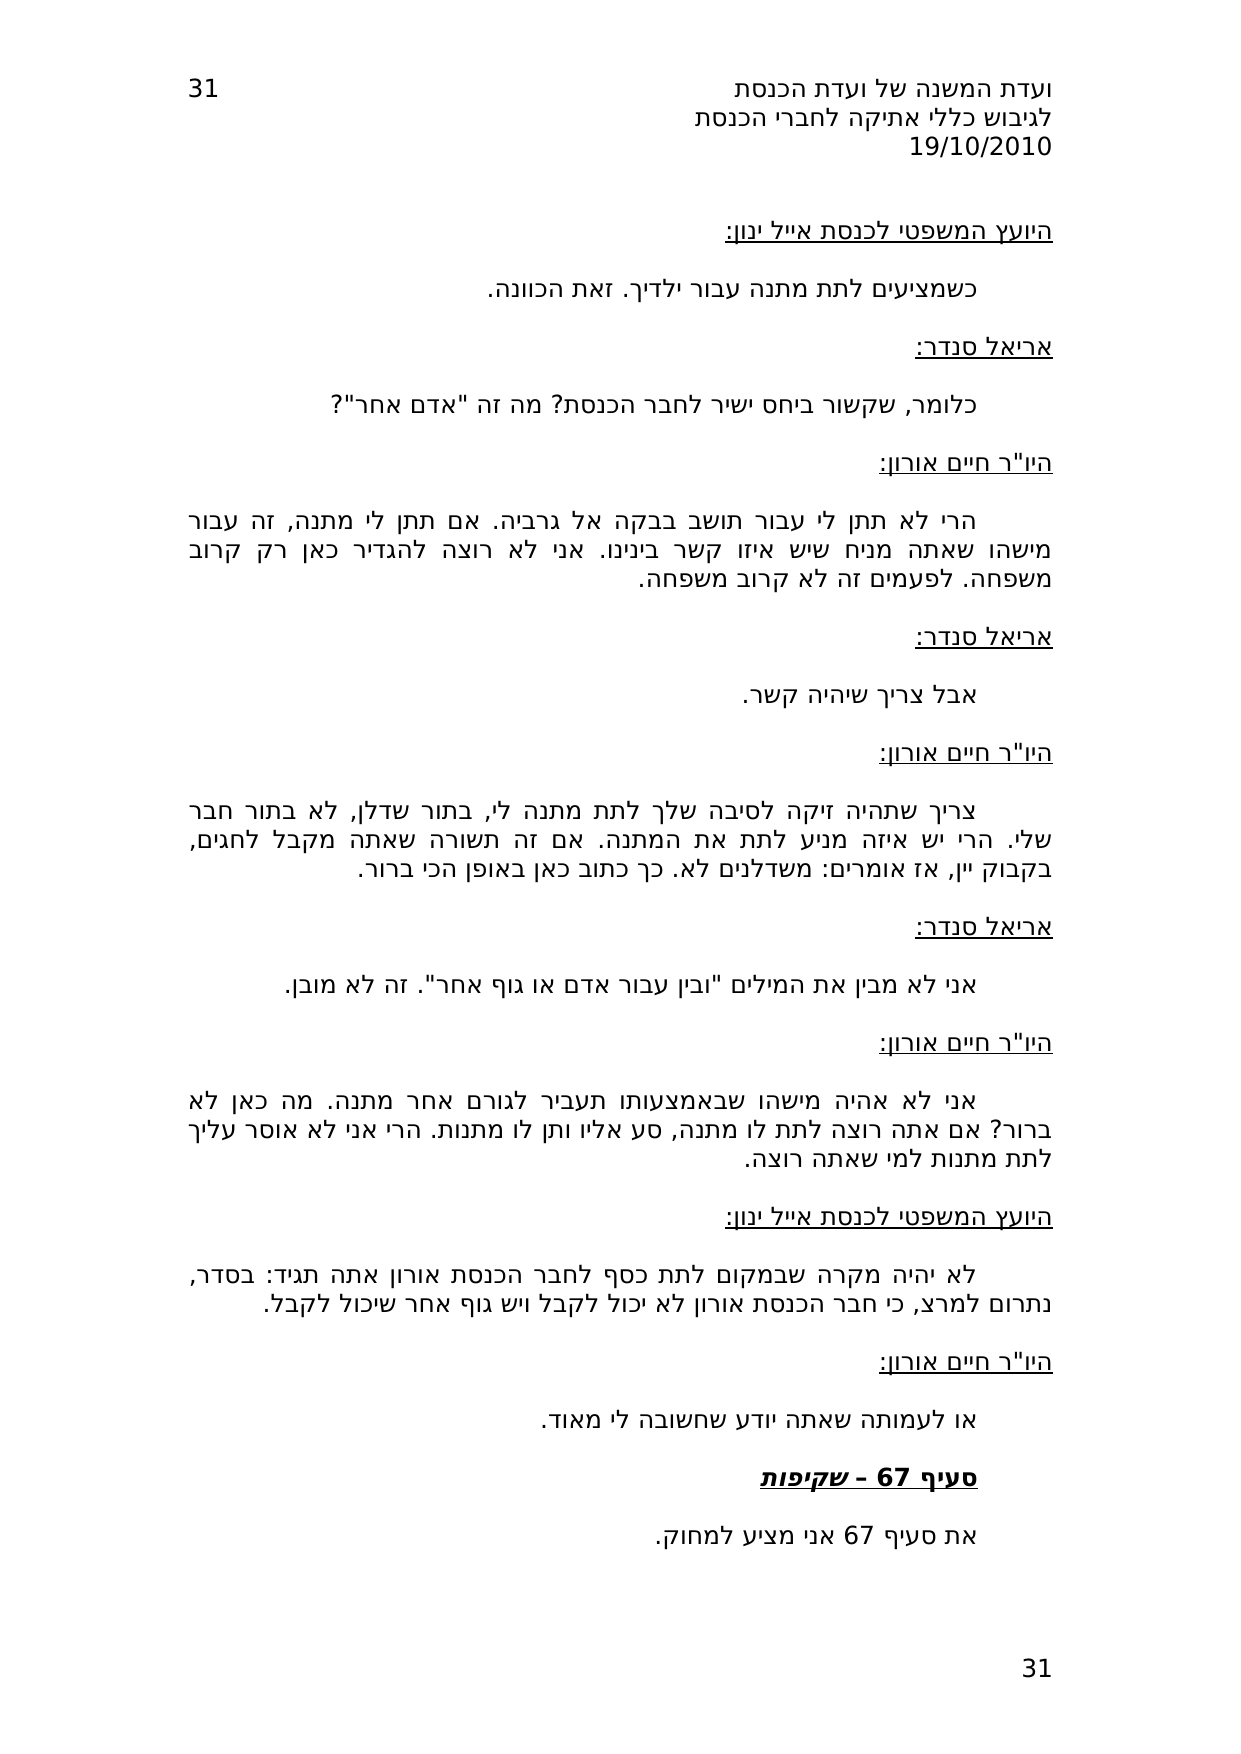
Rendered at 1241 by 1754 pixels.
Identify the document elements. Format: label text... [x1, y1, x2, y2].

text כשמציעים לתת מתנה עבור ילדיך. זאת הכוונה. [187, 274, 1053, 303]
text אני לא מבין את המילים "ובין עבור אדם או גוף אחר". זה לא מובן. [187, 970, 1053, 999]
text היו"ר חיים אורון: [187, 1028, 1053, 1057]
text צריך שתהיה זיקה לסיבה שלך לתת מתנה לי, בתור שדלן, לא בתור חבר שלי. הרי יש איזה מניע לתת את המתנה. אם זה תשורה שאתה מקבל לחגים, בקבוק יין, אז אומרים: משדלנים לא. כך כתוב כאן באופן הכי ברור. [187, 796, 1053, 883]
text היועץ המשפטי לכנסת אייל ינון: [187, 216, 1053, 246]
text או לעמותה שאתה יודע שחשובה לי מאוד. [187, 1405, 1053, 1434]
text אני לא אהיה מישהו שבאמצעותו תעביר לגורם אחר מתנה. מה כאן לא ברור? אם אתה רוצה לתת לו מתנה, סע אליו ותן לו מתנות. הרי אני לא אוסר עליך לתת מתנות למי שאתה רוצה. [187, 1086, 1053, 1173]
text לא יהיה מקרה שבמקום לתת כסף לחבר הכנסת אורון אתה תגיד: בסדר, נתרום למרצ, כי חבר הכנסת אורון לא יכול לקבל ויש גוף אחר שיכול לקבל. [187, 1260, 1053, 1318]
text אבל צריך שיהיה קשר. [187, 680, 1053, 709]
text סעיף 67 – שקיפות [187, 1463, 1053, 1492]
text אריאל סנדר: [187, 912, 1053, 941]
text אריאל סנדר: [187, 622, 1053, 651]
text היו"ר חיים אורון: [187, 448, 1053, 477]
text היו"ר חיים אורון: [187, 738, 1053, 767]
text כלומר, שקשור ביחס ישיר לחבר הכנסת? מה זה "אדם אחר"? [187, 390, 1053, 419]
text אריאל סנדר: [187, 332, 1053, 361]
text היו"ר חיים אורון: [187, 1347, 1053, 1376]
text את סעיף 67 אני מציע למחוק. [187, 1521, 1053, 1550]
text הרי לא תתן לי עבור תושב בבקה אל גרביה. אם תתן לי מתנה, זה עבור מישהו שאתה מניח שיש איזו קשר בינינו. אני לא רוצה להגדיר כאן רק קרוב משפחה. לפעמים זה לא קרוב משפחה. [187, 506, 1053, 593]
text היועץ המשפטי לכנסת אייל ינון: [187, 1202, 1053, 1231]
